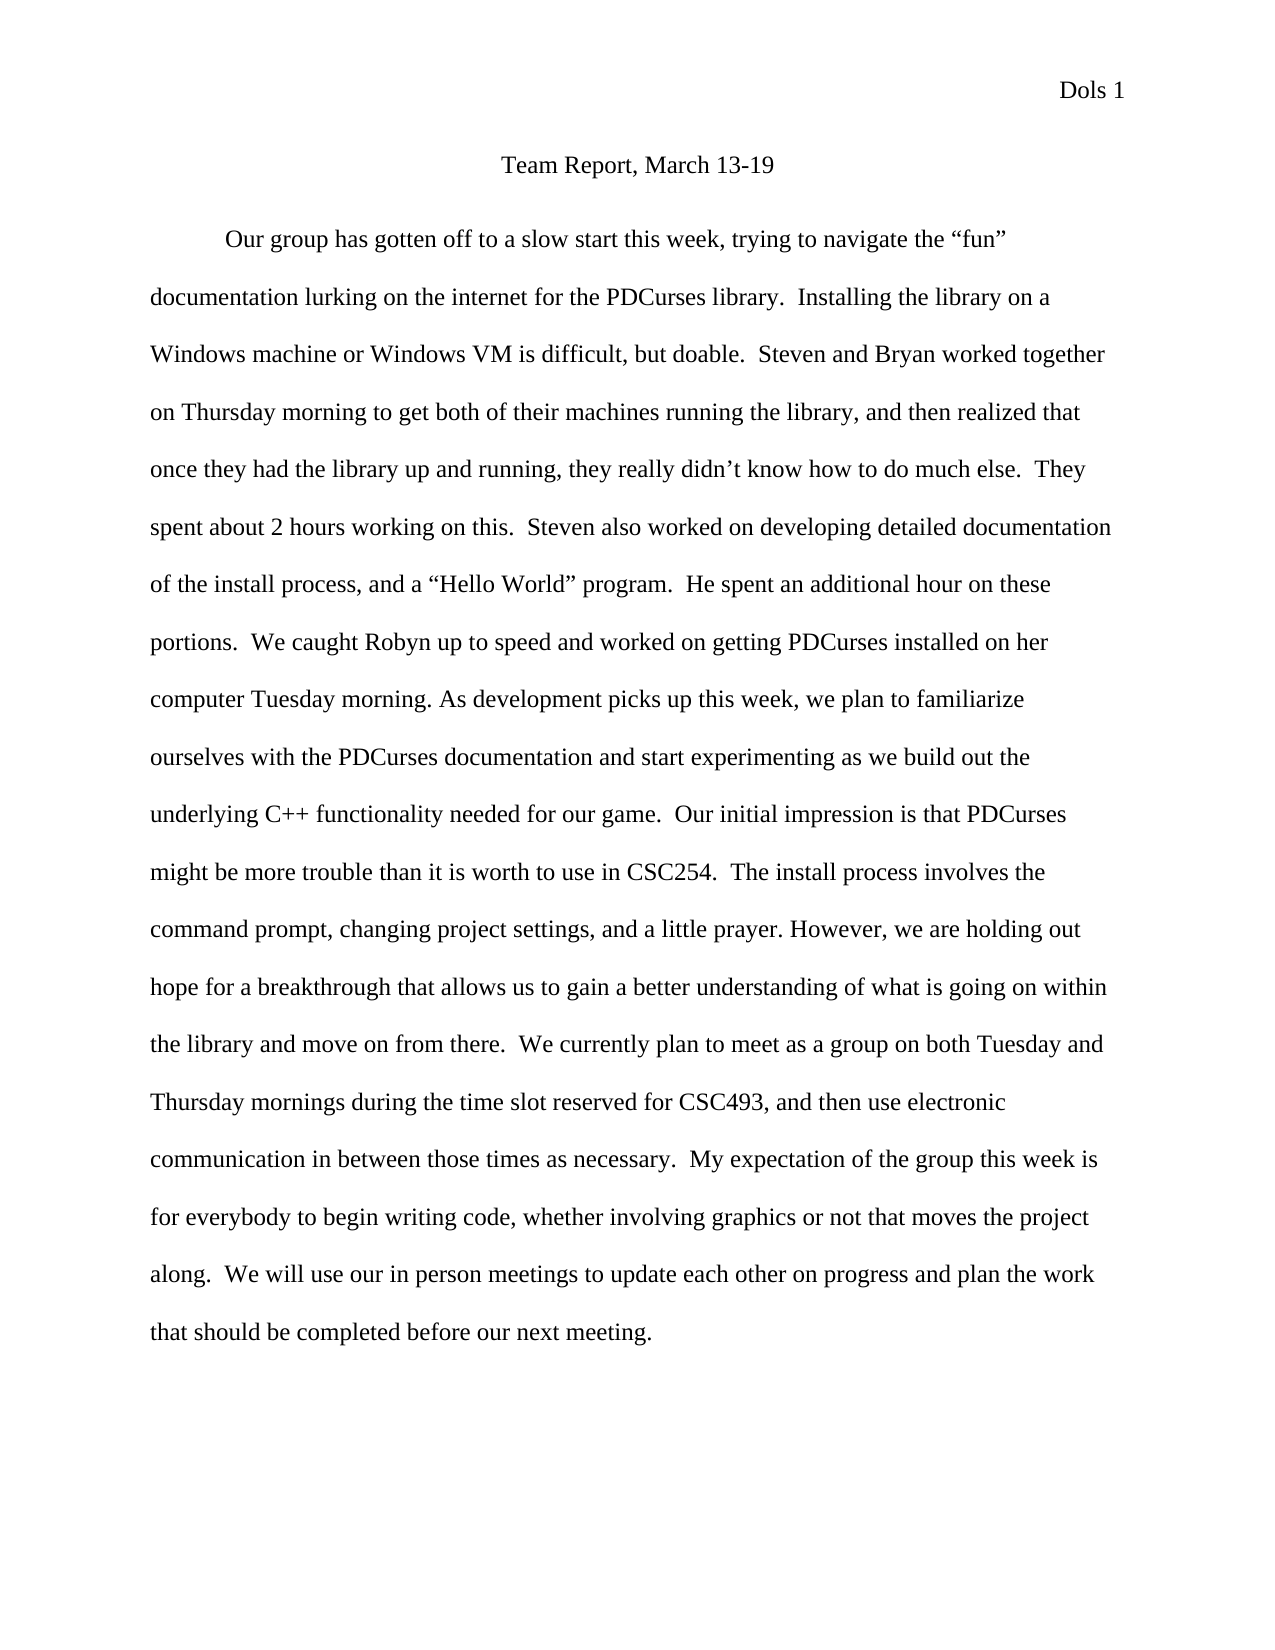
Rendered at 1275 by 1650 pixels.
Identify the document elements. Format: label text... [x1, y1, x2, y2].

text Team Report, March 13-19 [150, 150, 1125, 179]
text Our group has gotten off to a slow start this week, trying to navigate the “fun” documentation lurking on the internet for the PDCurses library. Installing the library on a Windows machine or Windows VM is difficult, but doable. Steven and Bryan worked together on Thursday morning to get both of their machines running the library, and then realized that once they had the library up and running, they really didn’t know how to do much else. They spent about 2 hours working on this. Steven also worked on developing detailed documentation of the install process, and a “Hello World” program. He spent an additional hour on these portions. We caught Robyn up to speed and worked on getting PDCurses installed on her computer Tuesday morning. As development picks up this week, we plan to familiarize ourselves with the PDCurses documentation and start experimenting as we build out the underlying C++ functionality needed for our game. Our initial impression is that PDCurses might be more trouble than it is worth to use in CSC254. The install process involves the command prompt, changing project settings, and a little prayer. However, we are holding out hope for a breakthrough that allows us to gain a better understanding of what is going on within the library and move on from there. We currently plan to meet as a group on both Tuesday and Thursday mornings during the time slot reserved for CSC493, and then use electronic communication in between those times as necessary. My expectation of the group this week is for everybody to begin writing code, whether involving graphics or not that moves the project along. We will use our in person meetings to update each other on progress and plan the work that should be completed before our next meeting. [150, 224, 1125, 1345]
